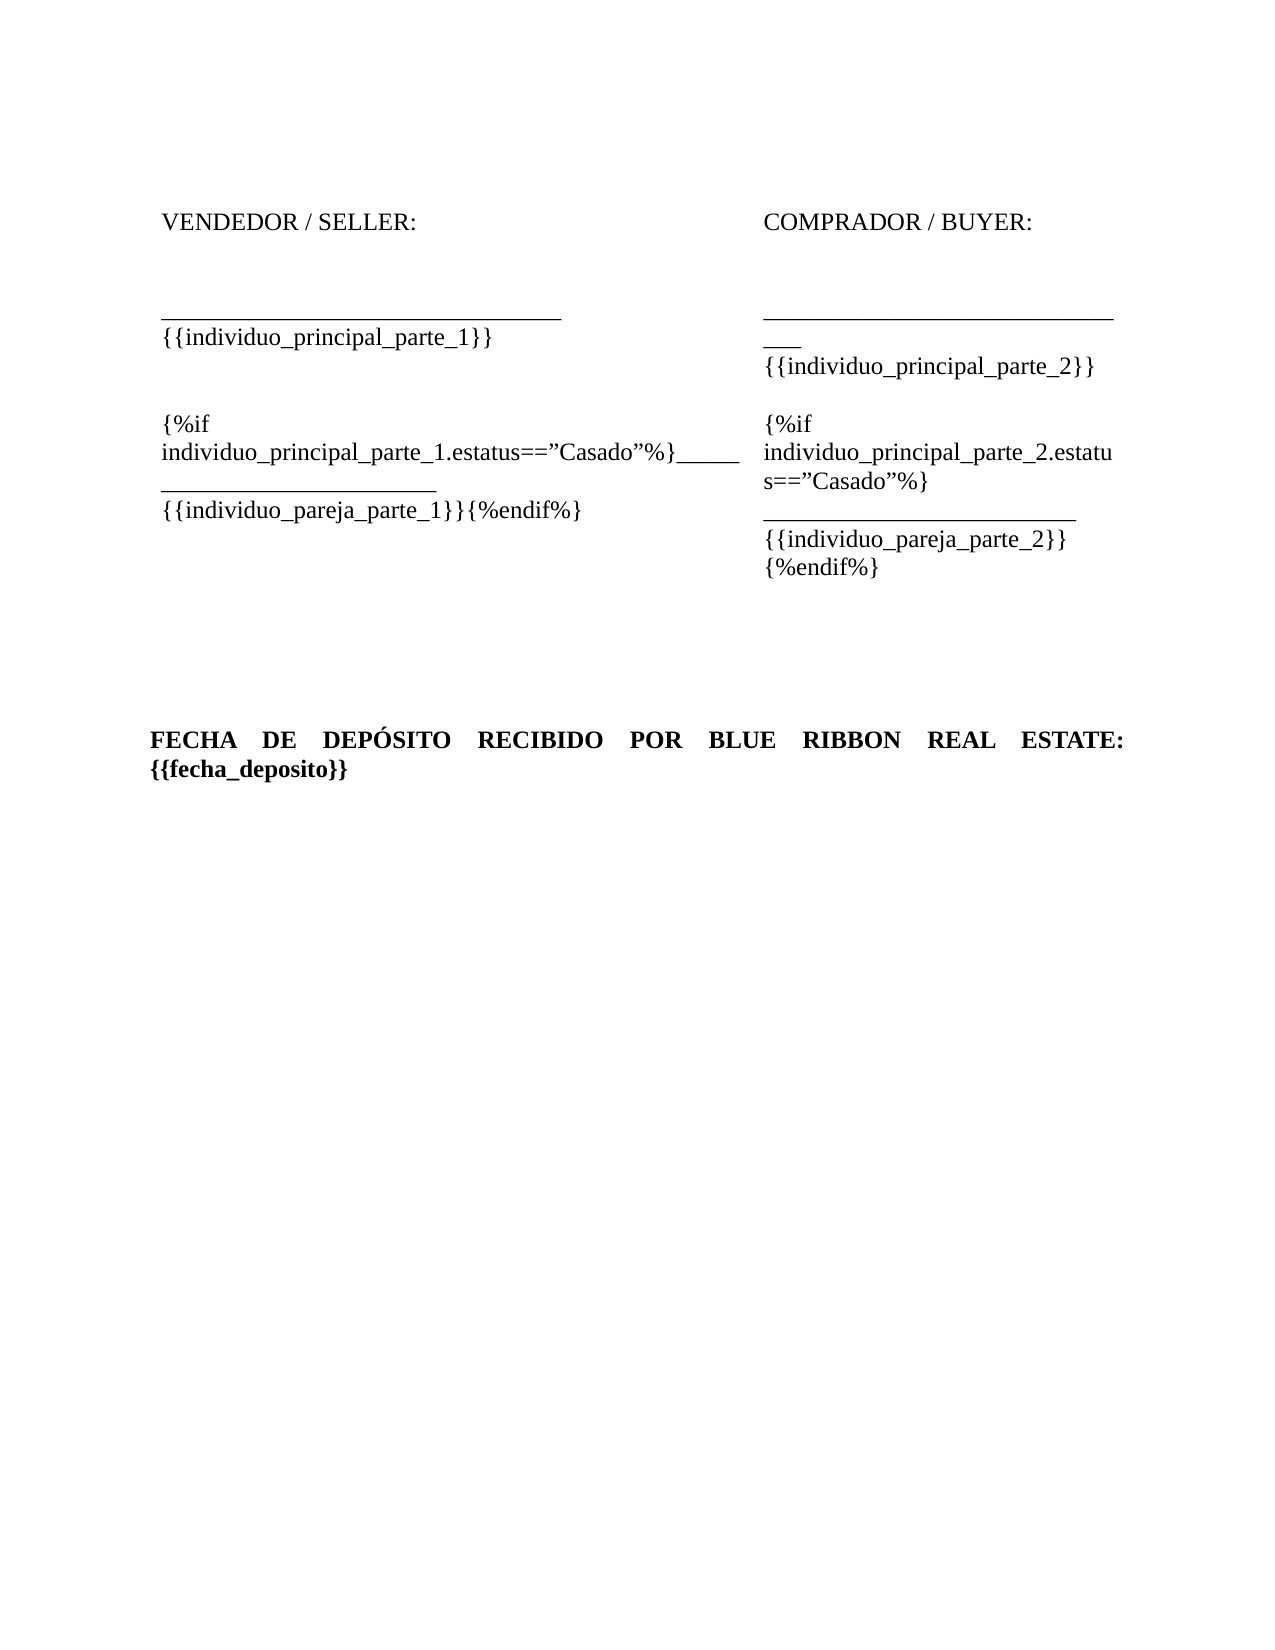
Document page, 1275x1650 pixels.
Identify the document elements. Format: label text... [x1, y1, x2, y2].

table_cell _______________________________ {{individuo_principal_parte_2}} [752, 236, 1125, 380]
table_header VENDEDOR / SELLER: [150, 208, 752, 236]
table_cell {%if individuo_principal_parte_2.estatus==”Casado”%} _________________________ {{individuo_pareja_parte_2}}{%endif%} [752, 380, 1125, 581]
text FECHA DE DEPÓSITO RECIBIDO POR BLUE RIBBON REAL ESTATE: {{fecha_deposito}} [150, 725, 1125, 782]
table_header COMPRADOR / BUYER: [752, 208, 1125, 236]
table_cell ________________________________ {{individuo_principal_parte_1}} [150, 236, 752, 380]
table_cell {%if individuo_principal_parte_1.estatus==”Casado”%}___________________________ {{individuo_pareja_parte_1}}{%endif%} [150, 380, 752, 581]
